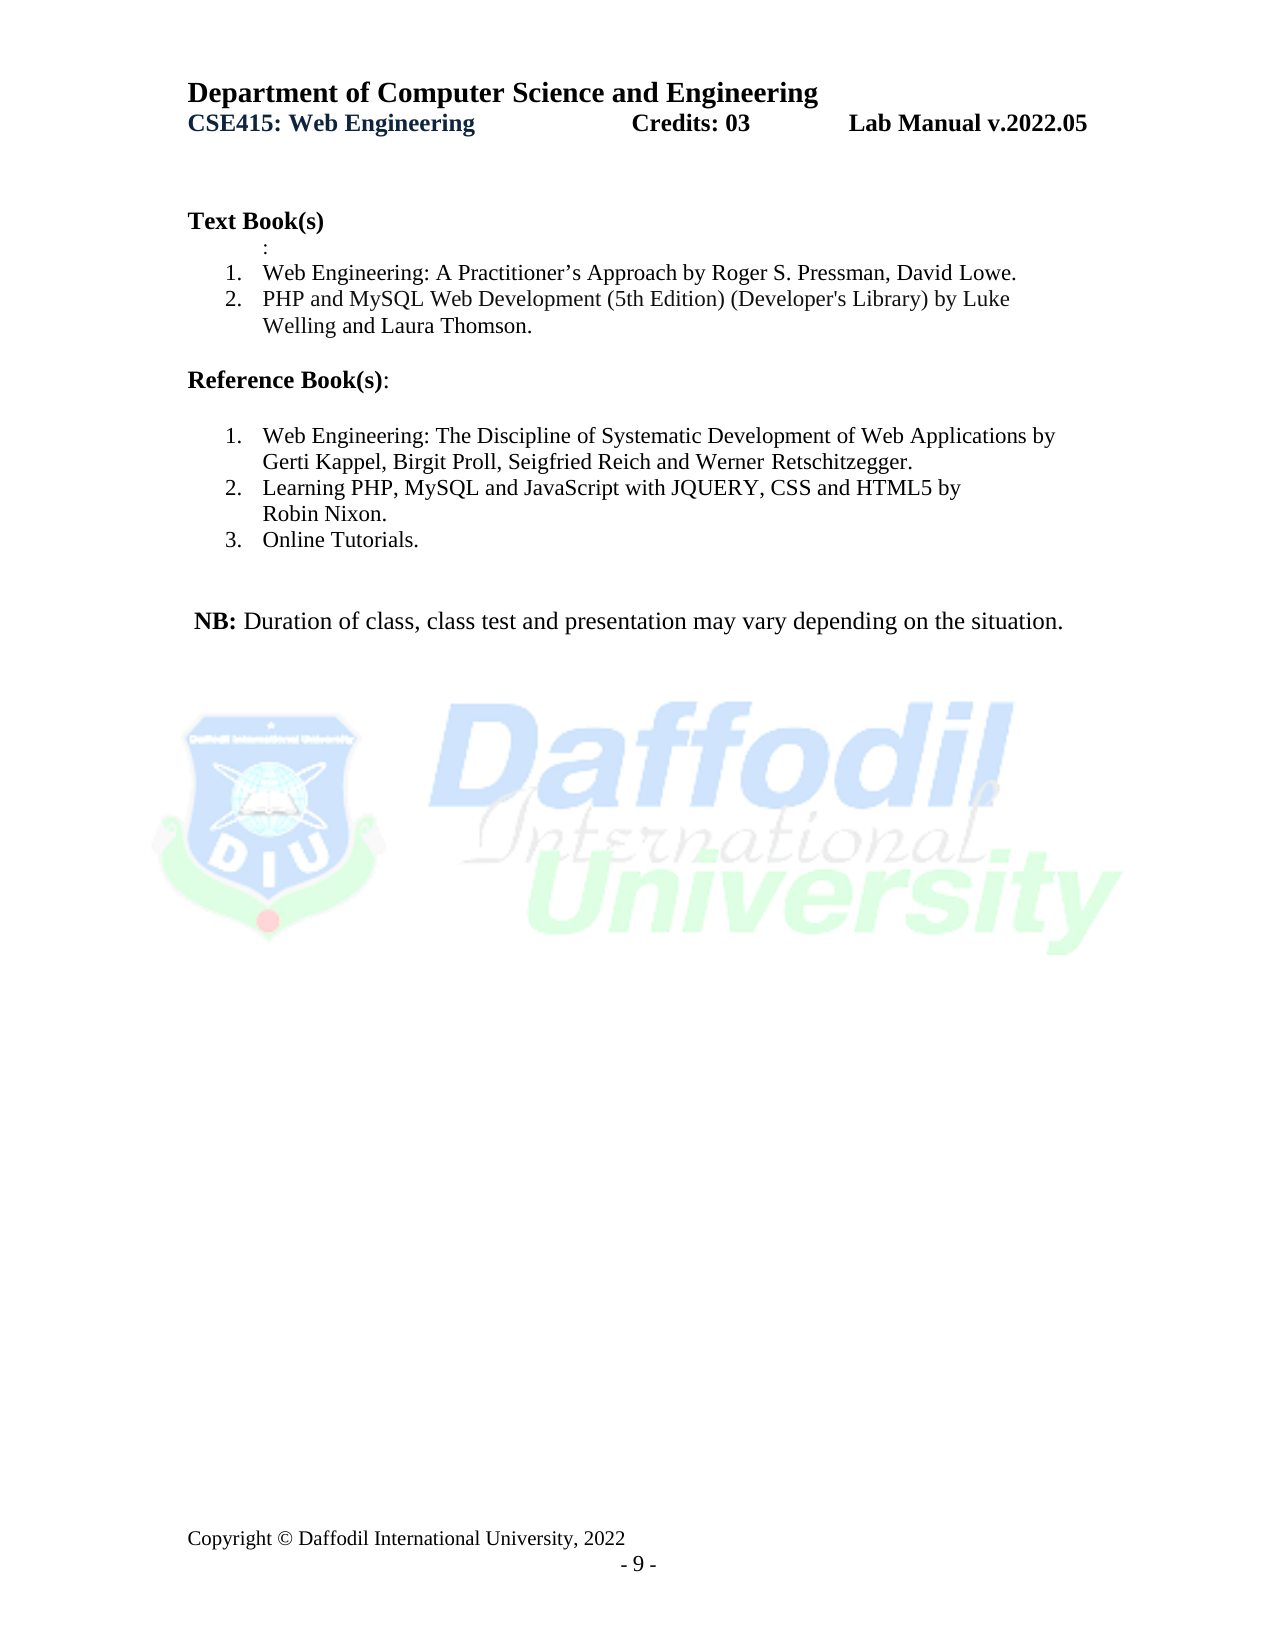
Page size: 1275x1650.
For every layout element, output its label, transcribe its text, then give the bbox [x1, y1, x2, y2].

list Web Engineering: A Practitioner’s Approach by Roger S. Pressman, David Lowe. [225, 259, 1164, 286]
list Learning PHP, MySQL and JavaScript with JQUERY, CSS and HTML5 by Robin Nixon. [225, 474, 1023, 527]
picture [150, 700, 1123, 955]
list Online Tutorials. [225, 527, 1164, 553]
list PHP and MySQL Web Development (5th Edition) (Developer's Library) by Luke Welling and Laura Thomson. [225, 286, 1011, 338]
subtitle Reference Book(s): [187, 365, 1164, 394]
list Web Engineering: The Discipline of Systematic Development of Web Applications by Gerti Kappel, Birgit Proll, Seigfried Reich and Werner Retschitzegger. [225, 422, 1057, 474]
text Text Book(s) [187, 207, 1164, 236]
text NB: Duration of class, class test and presentation may vary depending on the situation. [194, 606, 1164, 634]
text : [262, 236, 1164, 259]
